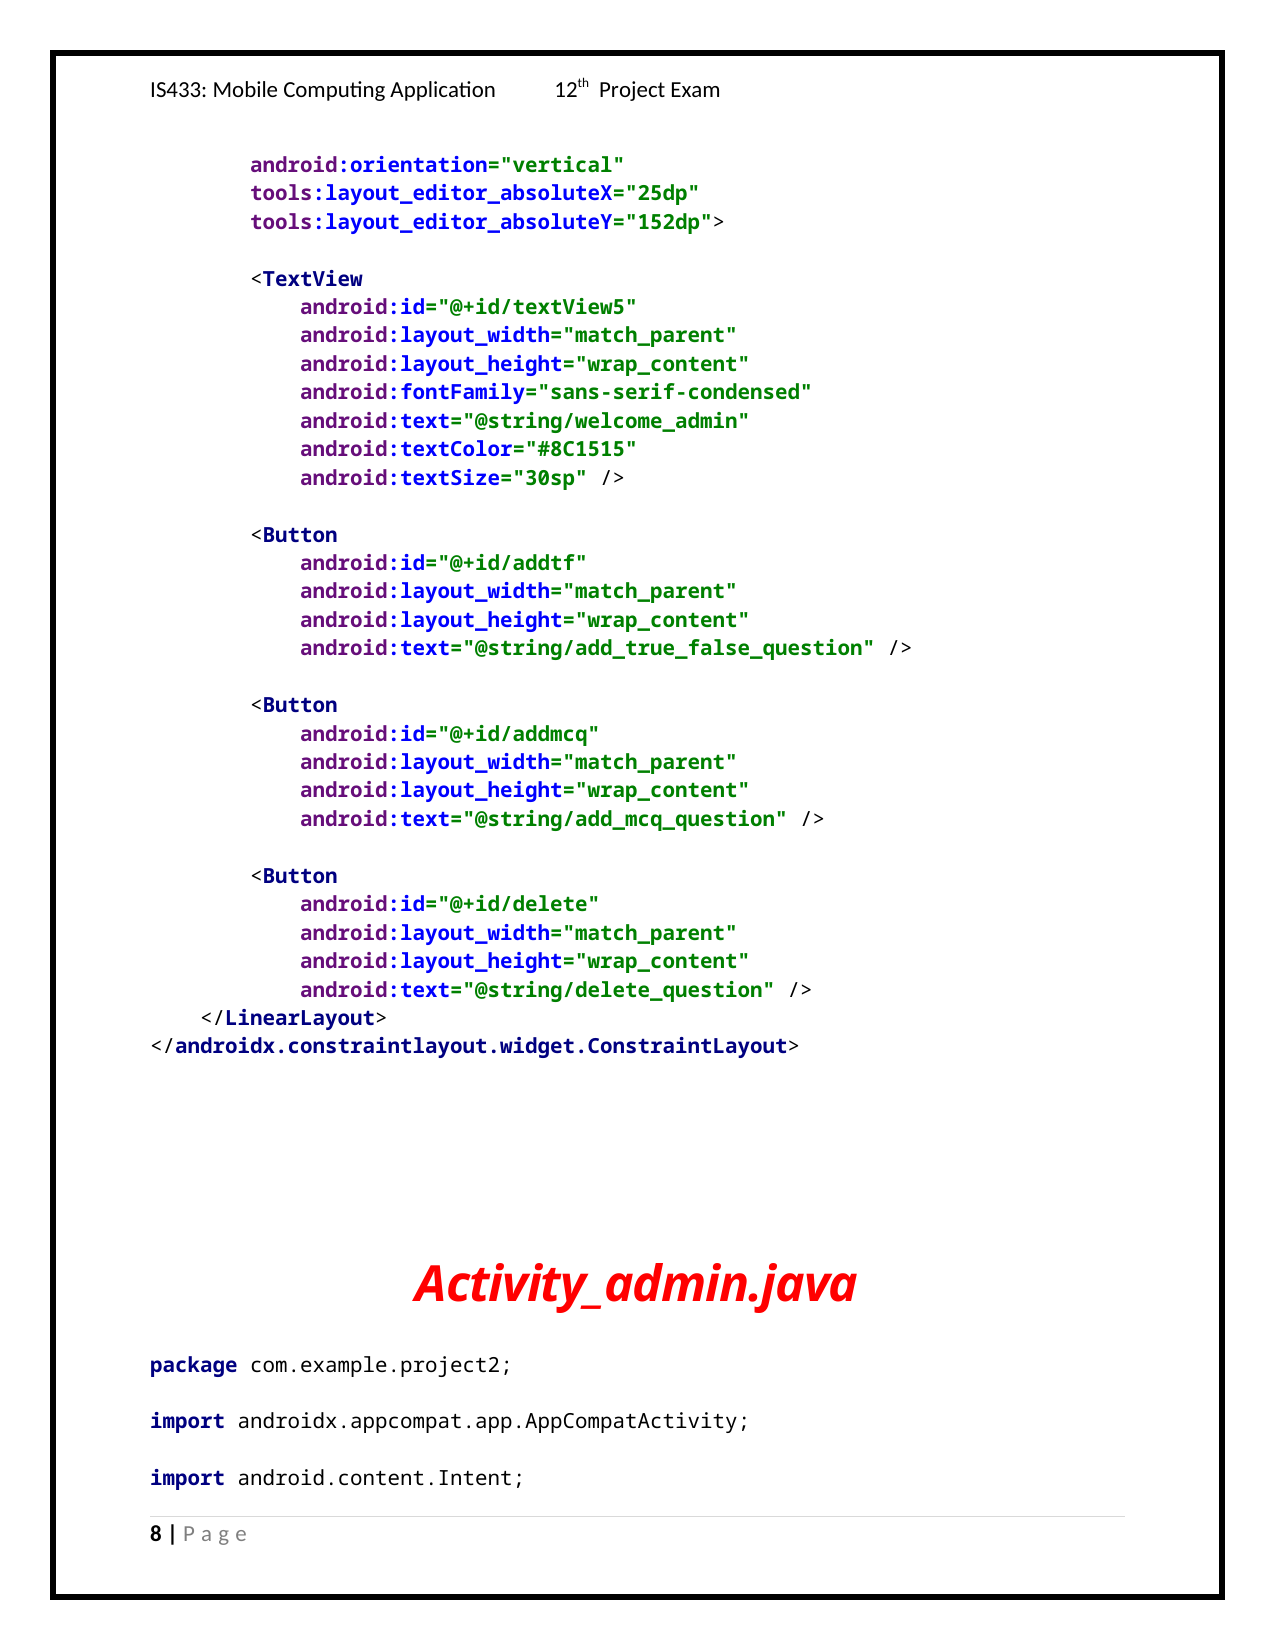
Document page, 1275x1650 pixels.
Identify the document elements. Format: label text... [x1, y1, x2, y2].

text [150, 1350, 1125, 1492]
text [150, 150, 1125, 1060]
title Activity_admin.java [150, 1247, 1125, 1316]
